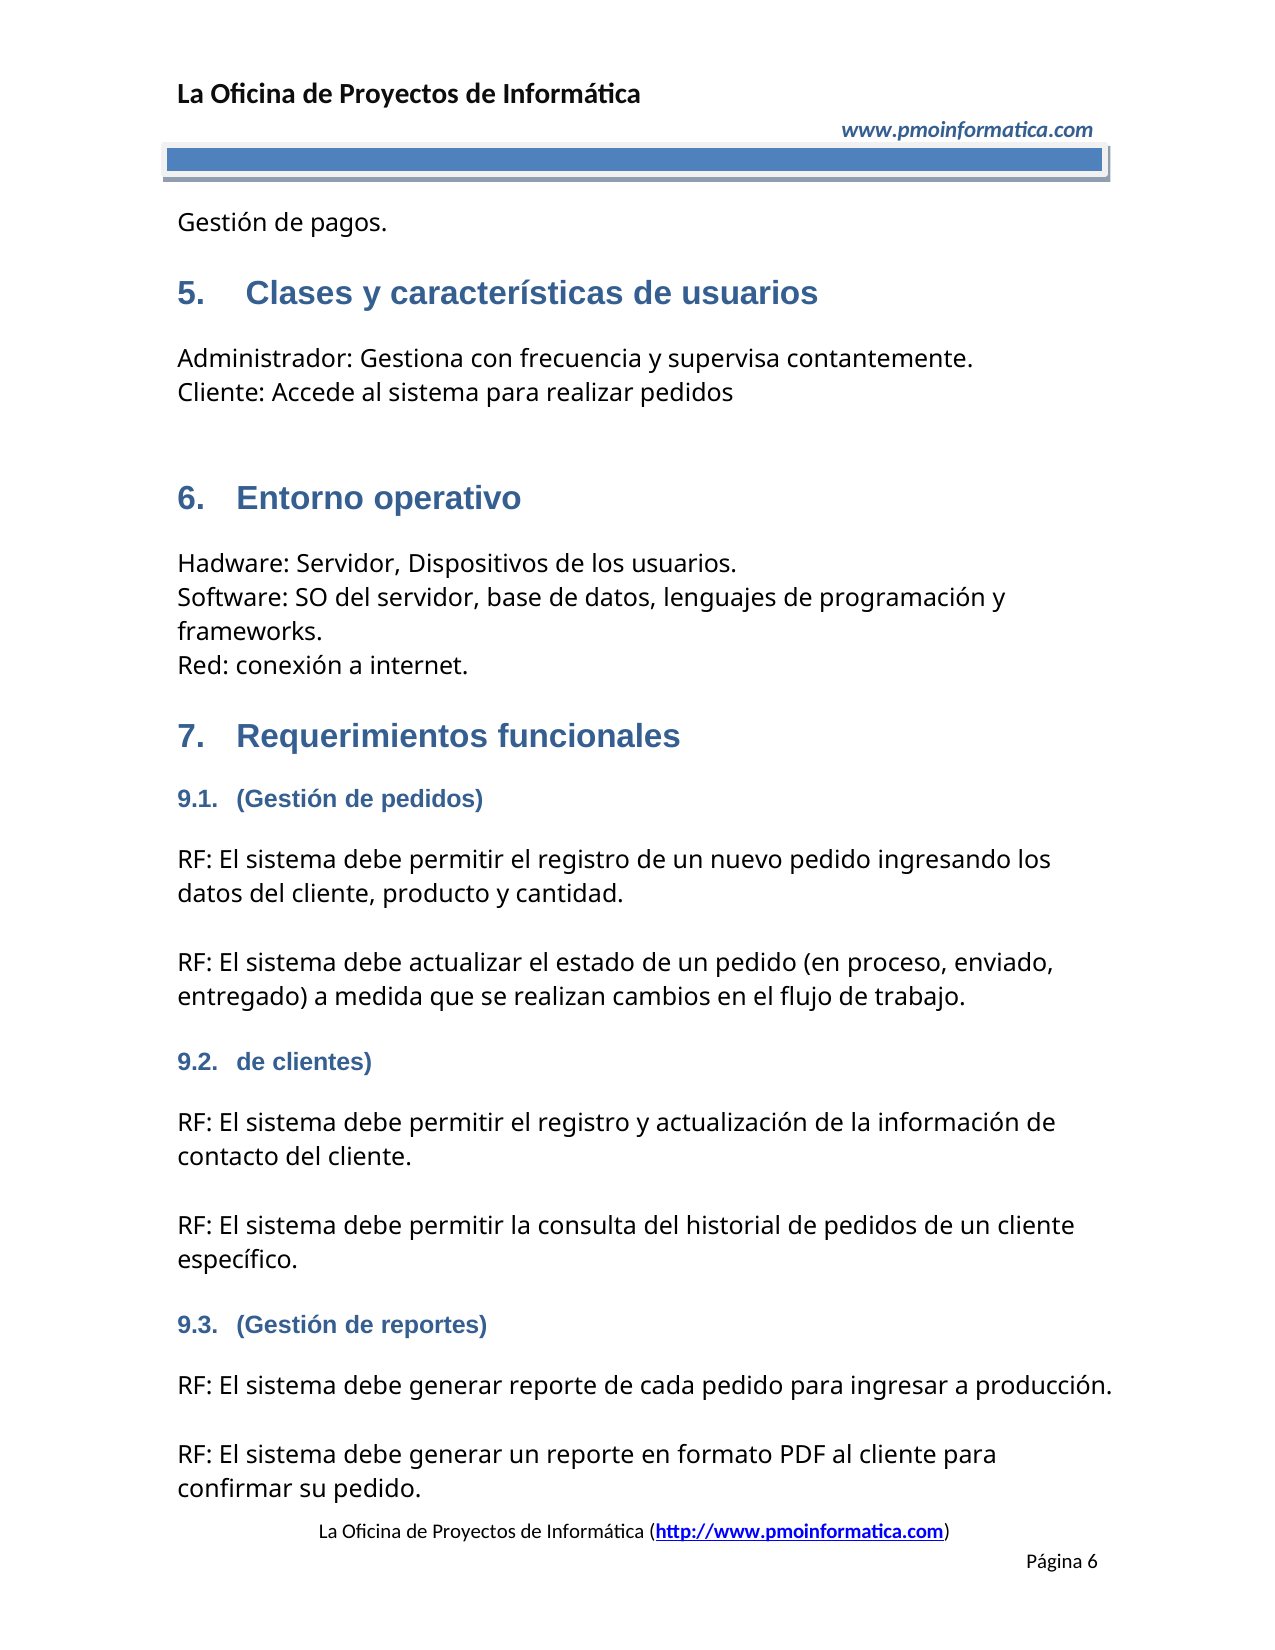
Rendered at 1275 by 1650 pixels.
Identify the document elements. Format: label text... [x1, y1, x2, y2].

text RF: El sistema debe permitir la consulta del historial de pedidos de un cliente específico. [177, 1207, 1121, 1276]
subtitle Requerimientos funcionales [177, 716, 1121, 754]
list (Gestión de pedidos) [177, 784, 1121, 812]
text RF: El sistema debe actualizar el estado de un pedido (en proceso, enviado, entregado) a medida que se realizan cambios en el flujo de trabajo. [177, 944, 1121, 1012]
text RF: El sistema debe permitir el registro y actualización de la información de contacto del cliente. [177, 1105, 1089, 1173]
text Hadware: Servidor, Dispositivos de los usuarios. [177, 545, 1121, 579]
subtitle Clases y características de usuarios [177, 273, 1121, 312]
list de clientes) [177, 1047, 1121, 1076]
text RF: El sistema debe generar reporte de cada pedido para ingresar a producción. [177, 1368, 1121, 1402]
list (Gestión de reportes) [177, 1310, 1121, 1339]
text Red: conexión a internet. [177, 647, 1121, 682]
subtitle Entorno operativo [177, 478, 1121, 516]
text RF: El sistema debe permitir el registro de un nuevo pedido ingresando los datos del cliente, producto y cantidad. [177, 842, 1089, 910]
text Gestión de pagos. [177, 205, 1121, 239]
text Administrador: Gestiona con frecuencia y supervisa contantemente. Cliente: Accede al sistema para realizar pedidos [177, 341, 1006, 409]
text Software: SO del servidor, base de datos, lenguajes de programación y frameworks. [177, 579, 1089, 647]
text RF: El sistema debe generar un reporte en formato PDF al cliente para confirmar su pedido. [177, 1437, 1089, 1505]
